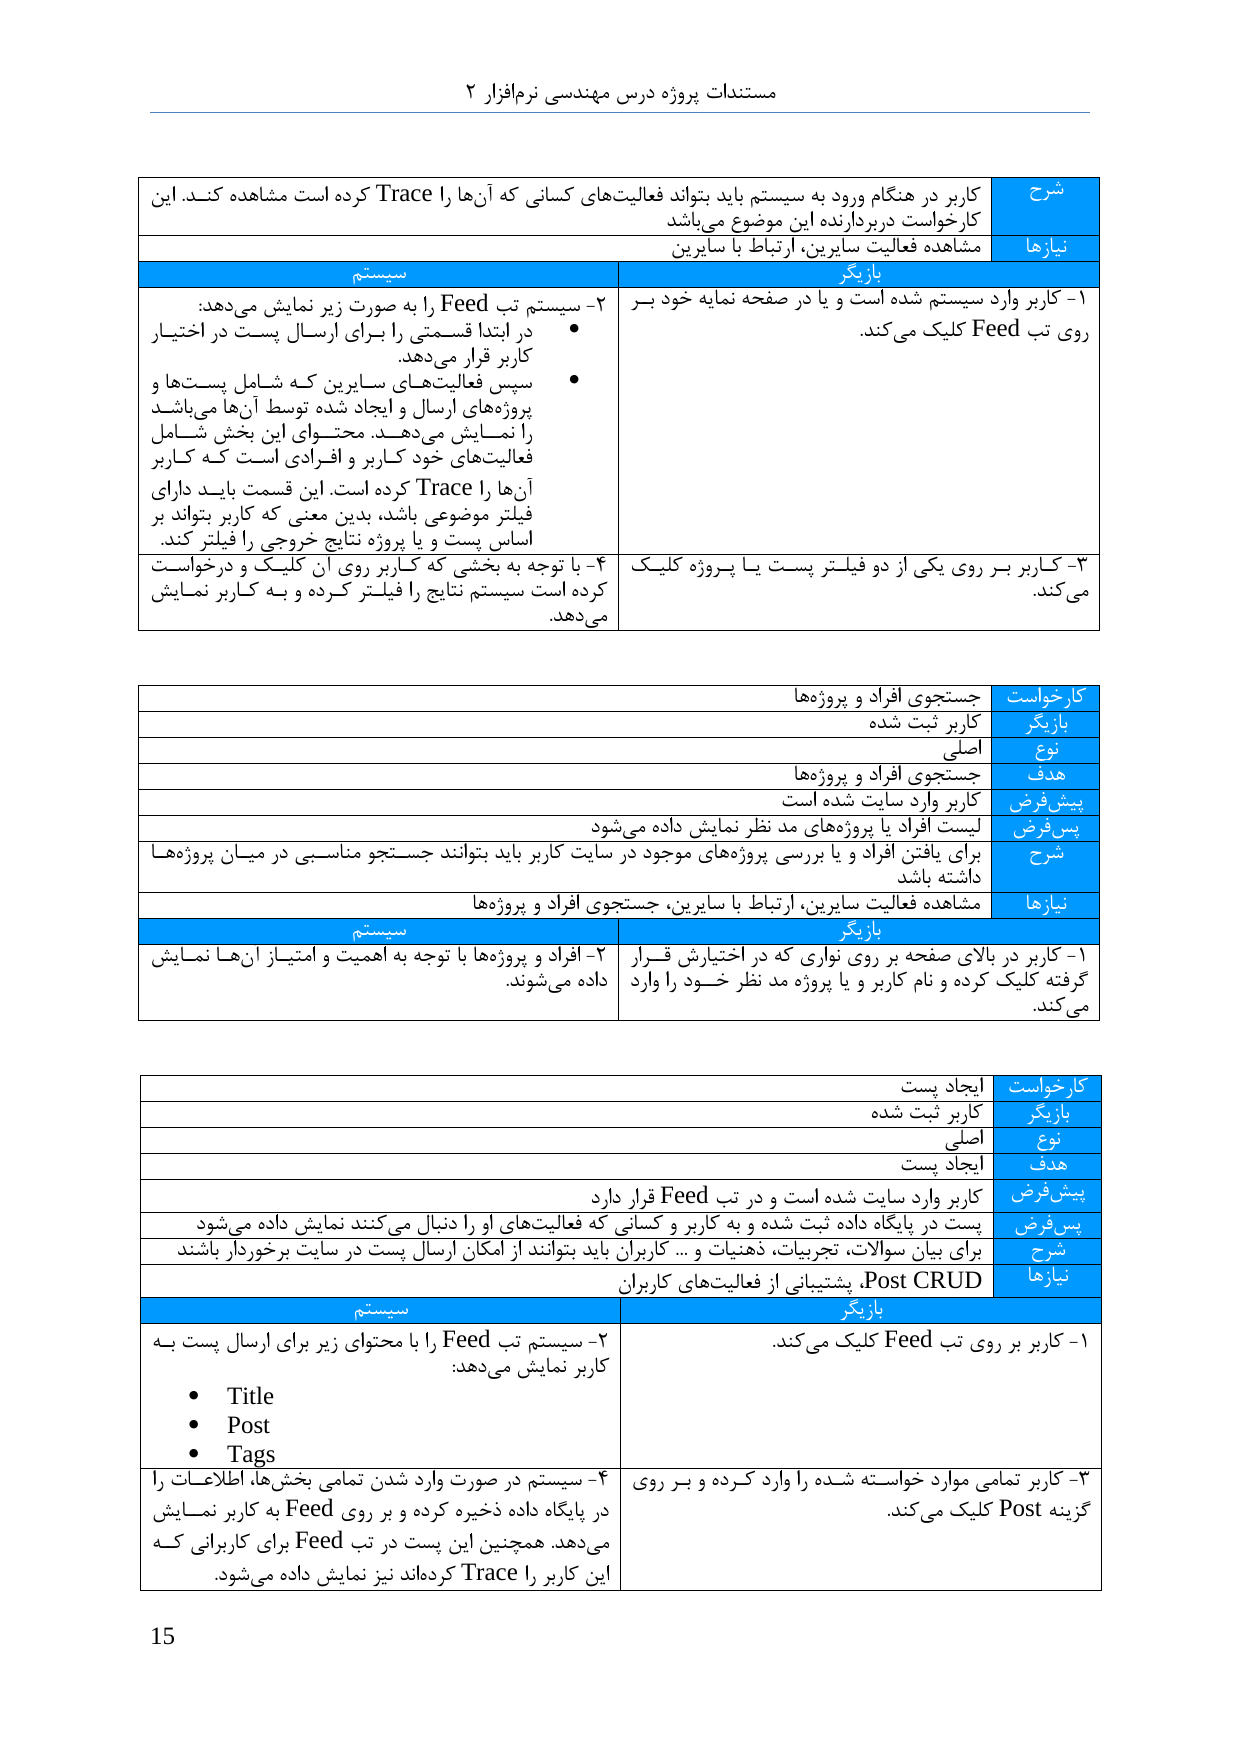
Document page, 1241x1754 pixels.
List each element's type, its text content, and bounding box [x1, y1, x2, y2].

table_cell کاربر وارد سایت شده است [139, 790, 991, 815]
table_cell نیاز‌ها [992, 893, 1099, 918]
table_cell Post CRUD، پشتیبانی از فعالیت‌های کاربران [141, 1265, 993, 1297]
table_cell پیش‌فرض [994, 1180, 1101, 1212]
table_cell مشاهده فعالیت سایرین، ارتباط با سایرین [139, 236, 991, 261]
table_cell هدف [992, 764, 1099, 789]
table_cell سیستم [139, 262, 618, 287]
table_cell 4- سیستم در صورت وارد شدن تمامی بخش‌ها، اطلاعات را در پایگاه داده ذخیره کرده و بر روی Feed به کاربر نمایش می‌دهد. همچنین این پست در تب Feed برای کاربرانی که این کاربر را Trace کرده‌اند نیز نمایش داده می‌شود. [141, 1469, 620, 1589]
table_cell مشاهده فعالیت سایرین، ارتباط با سایرین، جستجوی افراد و پروژه‌ها [139, 893, 991, 918]
table_cell ایجاد پست [141, 1154, 993, 1179]
table_cell اصلی [139, 738, 991, 763]
table_cell پس‌فرض [994, 1213, 1101, 1238]
table_cell 1- کاربر بر روی تب Feed کلیک می‌کند. [621, 1324, 1101, 1467]
table_cell نوع [992, 738, 1099, 763]
table_cell لیست افراد یا پروژه‌های مد نظر نمایش داده می‌شود [139, 816, 991, 841]
table_cell سیستم [139, 919, 618, 944]
table_header کارخواست [994, 1076, 1101, 1101]
table_header جستجوی افراد و پروژه‌ها [139, 686, 991, 711]
table_cell هدف [994, 1154, 1101, 1179]
table_cell 3- کاربر بر روی یکی از دو فیلتر پست یا پروژه کلیک می‌کند. [619, 555, 1099, 630]
table_cell کاربر ثبت شده [141, 1102, 993, 1127]
table_cell اصلی [141, 1128, 993, 1153]
table_cell شرح [992, 178, 1099, 235]
table_cell کاربر ثبت شده [139, 712, 991, 737]
table_cell شرح [994, 1239, 1101, 1264]
table_cell 3- کاربر تمامی موارد خواسته شده را وارد کرده و بر روی گزینه Post کلیک می‌کند. [621, 1469, 1101, 1589]
table_cell بازیگر [619, 919, 1099, 944]
table_cell کاربر وارد سایت شده است و در تب Feed قرار دارد [141, 1180, 993, 1212]
table_cell نیاز‌ها [992, 236, 1099, 261]
table_cell بازیگر [994, 1102, 1101, 1127]
table_cell 2- سیستم تب Feed را به صورت زیر نمایش می‌دهد: در ابتدا قسمتی را برای ارسال پست در اختیار کاربر قرار می‌دهد. سپس فعالیت‌های سایرین که شامل پست‌ها و پروژه‌های ارسال و ایجاد شده توسط آن‌ها می‌باشد را نمایش می‌دهد. محتوای این بخش شامل فعالیت‌های خود کاربر و افرادی است که کاربر آن‌ها را Trace کرده است. این قسمت باید دارای فیلتر موضوعی باشد، بدین معنی که کاربر بتواند بر اساس پست و یا پروژه نتایج خروجی را فیلتر کند. [139, 288, 618, 554]
table_cell برای یافتن افراد و یا بررسی پروژه‌های موجود در سایت کاربر باید بتوانند جستجو مناسبی در میان پروژه‌ها داشته باشد [139, 842, 991, 892]
table_cell سیستم [141, 1298, 620, 1323]
table_cell جستجوی افراد و پروژه‌ها [139, 764, 991, 789]
table_cell 1- کاربر وارد سیستم شده است و یا در صفحه نمایه خود بر روی تب Feed کلیک می‌کند. [619, 288, 1099, 554]
table_cell 4- با توجه به بخشی که کاربر روی آن کلیک و درخواست کرده است سیستم نتایج را فیلتر کرده و به کاربر نمایش می‌دهد. [139, 555, 618, 630]
table_cell نیاز‌ها [994, 1265, 1101, 1297]
table_cell بازیگر [621, 1298, 1101, 1323]
table_cell 1- کاربر در بالای صفحه بر روی نواری که در اختیارش قرار گرفته کلیک کرده و نام کاربر و یا پروژه مد نظر خود را وارد می‌کند. [619, 945, 1099, 1020]
table_header ایجاد پست [141, 1076, 993, 1101]
table_cell برای بیان سوالات، تجربیات، ذهنیات و ... کاربران باید بتوانند از امکان ارسال پست در سایت برخوردار باشند [141, 1239, 993, 1264]
table_cell 2- افراد و پروژه‌ها با توجه به اهمیت و امتیاز آن‌ها نمایش داده می‌شوند. [139, 945, 618, 1020]
table_cell پیش‌فرض [992, 790, 1099, 815]
table_header کارخواست [992, 686, 1099, 711]
table_cell کاربر در هنگام ورود به سیستم باید بتواند فعالیت‌های کسانی که آن‌ها را Trace کرده است مشاهده کند. این کارخواست دربردارنده این موضوع می‌باشد [139, 178, 991, 235]
table_cell 2- سیستم تب Feed را با محتوای زیر برای ارسال پست به کاربر نمایش می‌دهد: Title Post Tags [141, 1324, 620, 1467]
table_cell پس‌فرض [992, 816, 1099, 841]
table_cell بازیگر [619, 262, 1099, 287]
table_cell نوع [994, 1128, 1101, 1153]
table_cell بازیگر [992, 712, 1099, 737]
table_cell شرح [992, 842, 1099, 892]
table_cell پست در پایگاه داده ثبت شده و به کاربر و کسانی که فعالیت‌های او را دنبال می‌کنند نمایش داده می‌شود [141, 1213, 993, 1238]
